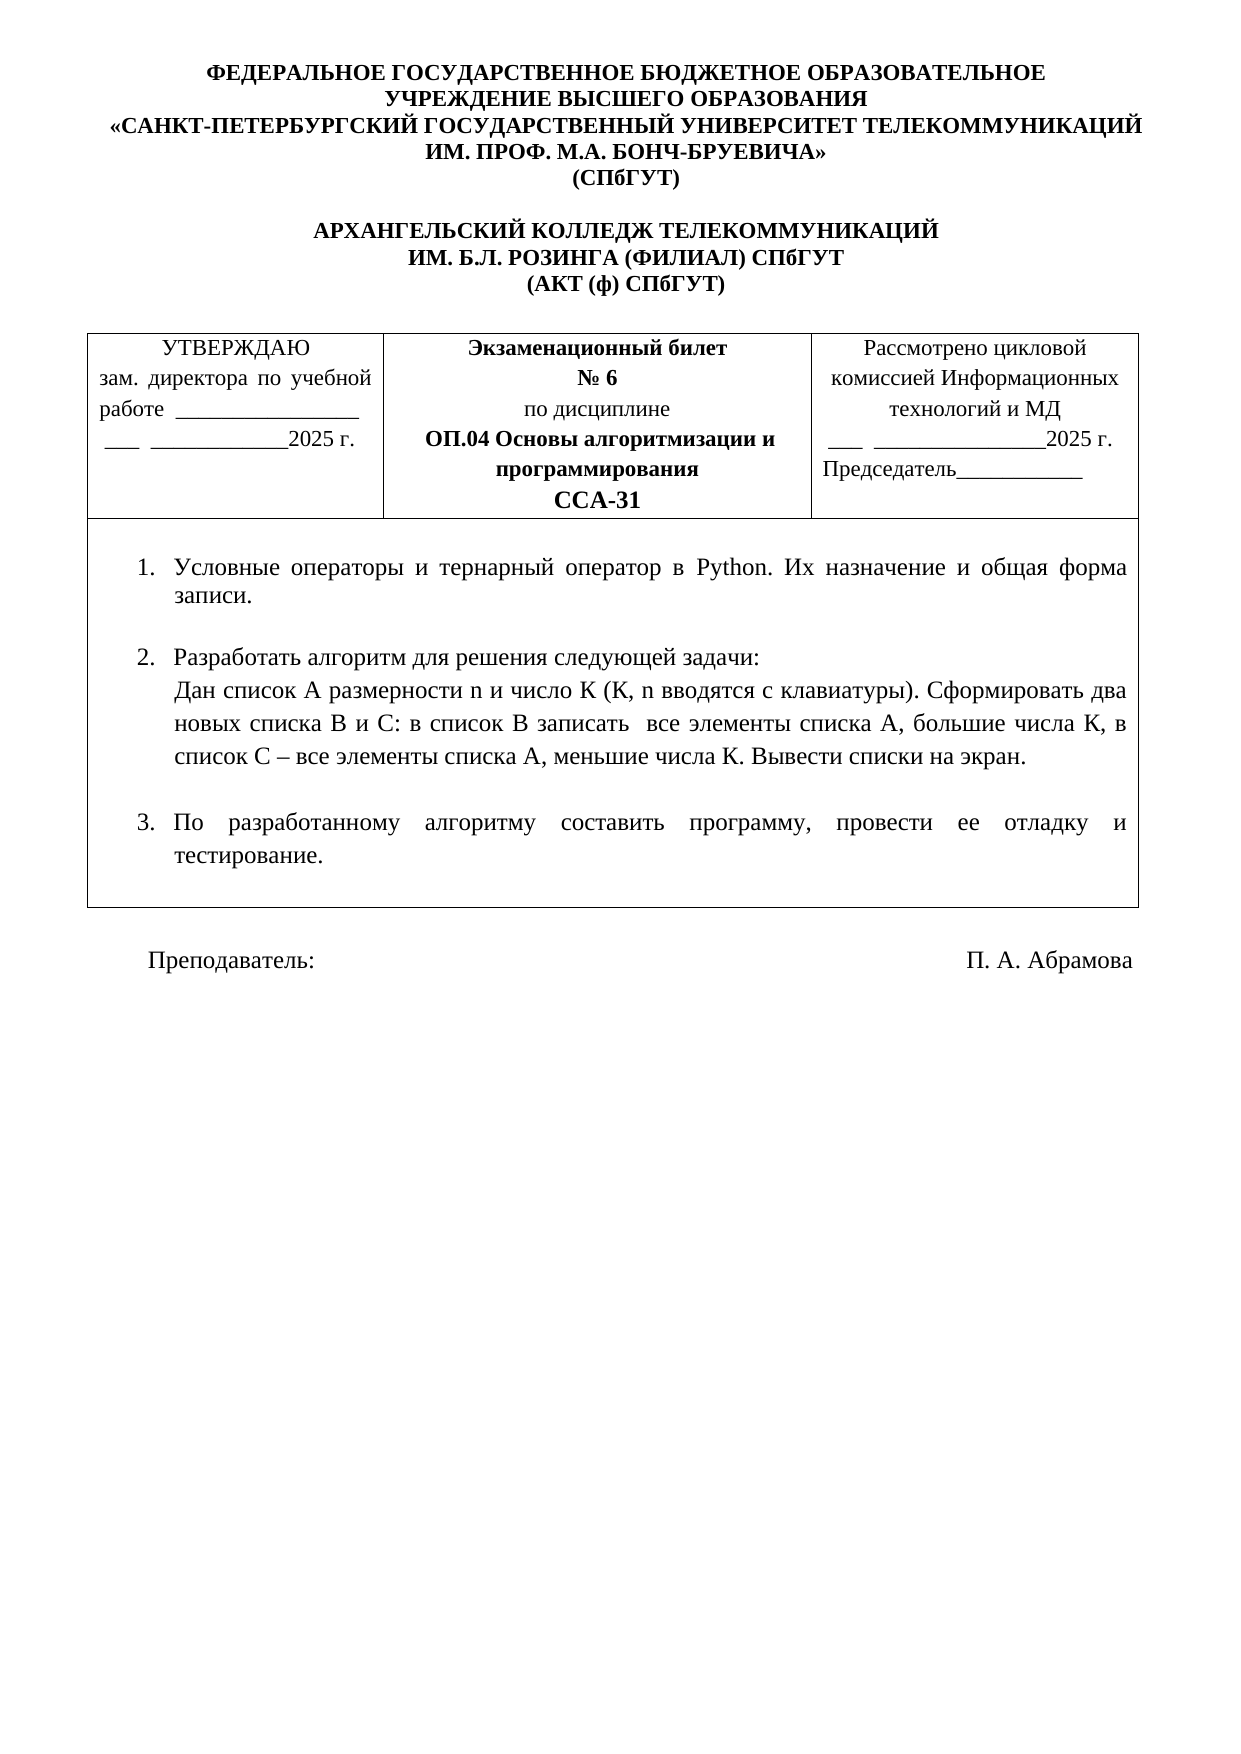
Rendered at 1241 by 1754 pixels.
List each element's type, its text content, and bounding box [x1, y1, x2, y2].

text «САНКТ-ПЕТЕРБУРГСКИЙ ГОСУДАРСТВЕННЫЙ УНИВЕРСИТЕТ ТЕЛЕКОММУНИКАЦИЙ [59, 112, 1193, 138]
text ФЕДЕРАЛЬНОЕ ГОСУДАРСТВЕННОЕ БЮДЖЕТНОЕ ОБРАЗОВАТЕЛЬНОЕ [59, 59, 1193, 85]
table_header УТВЕРЖДАЮ зам. директора по учебной работе ________________ ___ ____________2025 г. [88, 334, 383, 518]
text (АКТ (ф) СПбГУТ) [59, 270, 1193, 296]
text АРХАНГЕЛЬСКИЙ КОЛЛЕДЖ ТЕЛЕКОММУНИКАЦИЙ [59, 217, 1193, 243]
text (СПбГУТ) [59, 164, 1193, 191]
table_header Экзаменационный билет № 6 по дисциплине ОП.04 Основы алгоритмизации и программирования ССА-31 [384, 334, 811, 518]
text ИМ. ПРОФ. М.А. БОНЧ-БРУЕВИЧА» [59, 138, 1193, 164]
table_header Рассмотрено цикловой комиссией Информационных технологий и МД ___ _______________2025 г. Председатель___________ [812, 334, 1138, 518]
text ИМ. Б.Л. РОЗИНГА (ФИЛИАЛ) СПбГУТ [59, 243, 1193, 270]
text Преподаватель: П. А. Абрамова [59, 945, 1193, 974]
table_cell Условные операторы и тернарный оператор в Python. Их назначение и общая форма записи. Разработать алгоритм для решения следующей задачи: Дан список А размерности n и число К (К, n вводятся с клавиатуры). Сформировать два новых списка B и C: в список B записать все элементы списка А, большие числа К, в список С – все элементы списка А, меньшие числа К. Вывести списки на экран. По разработанному алгоритму составить программу, провести ее отладку и тестирование. [88, 519, 1138, 907]
text УЧРЕЖДЕНИЕ ВЫСШЕГО ОБРАЗОВАНИЯ [59, 85, 1193, 112]
